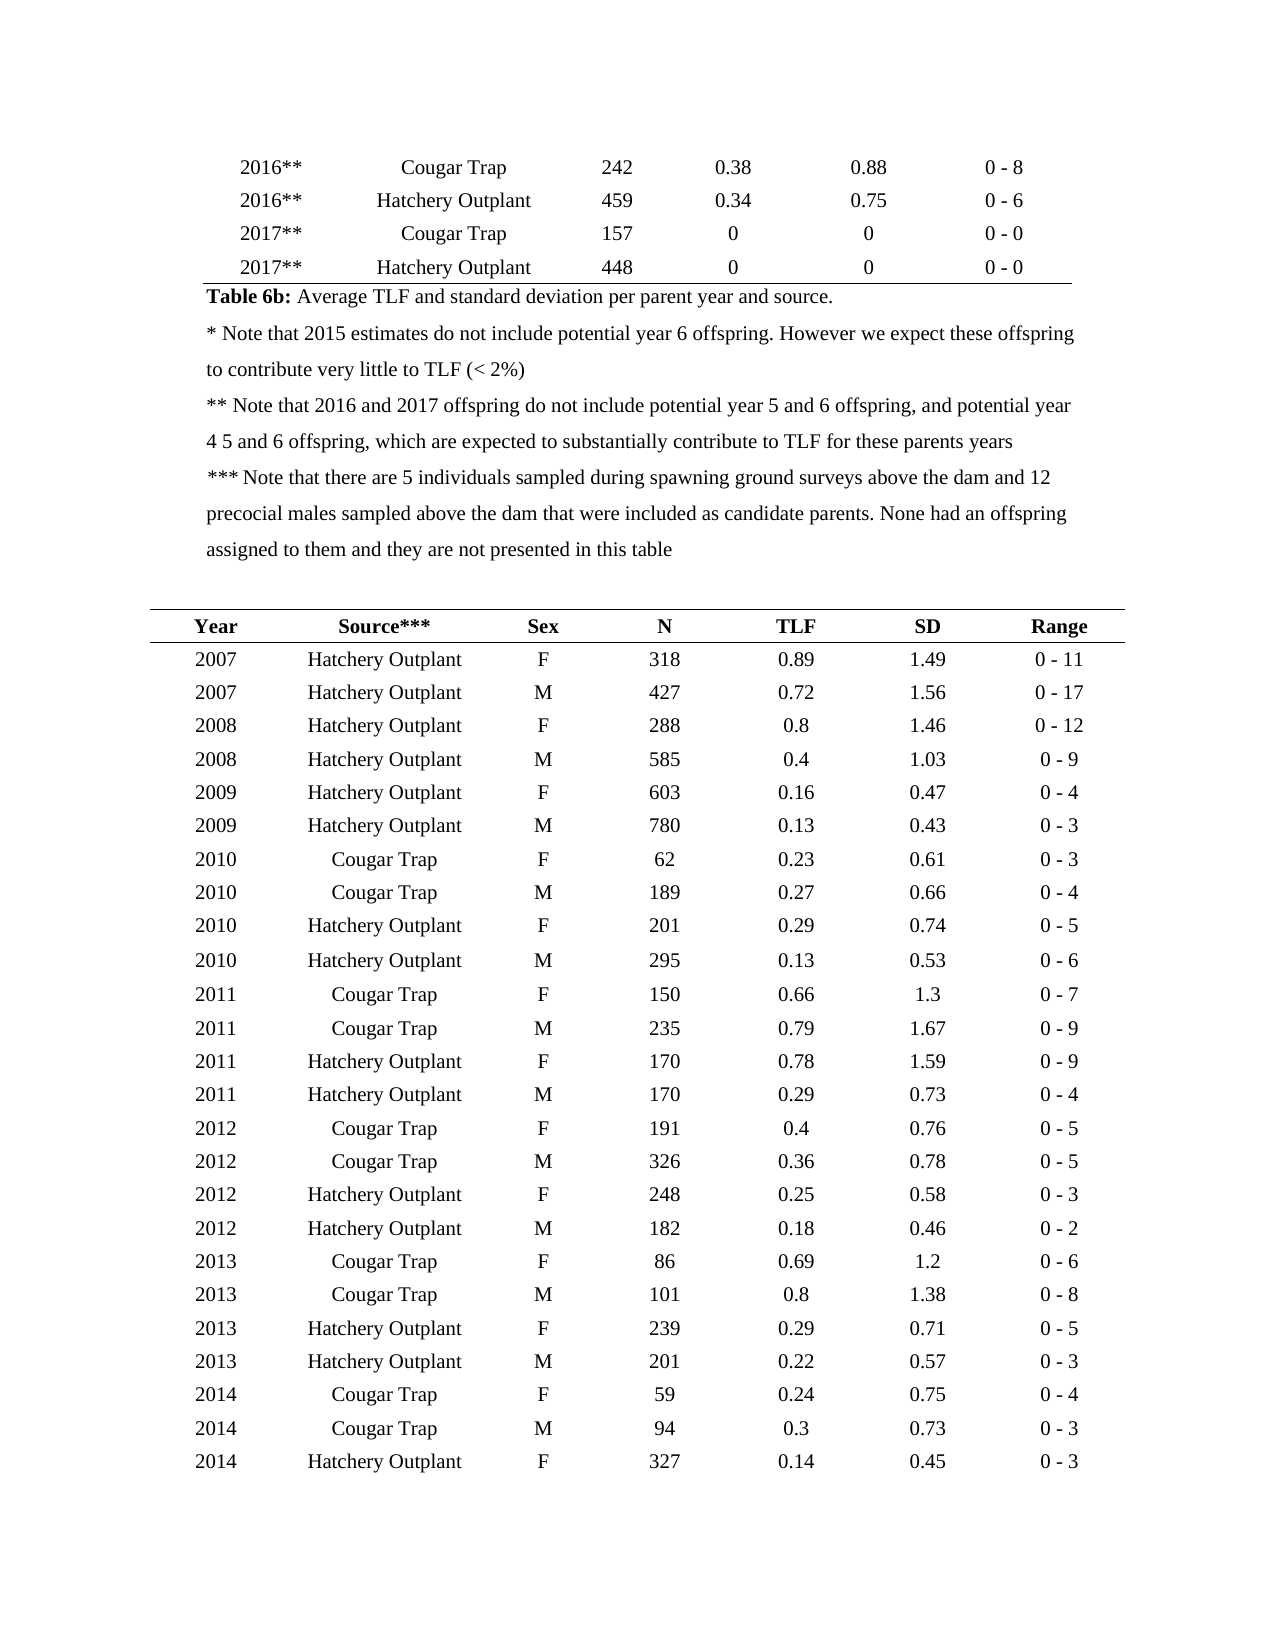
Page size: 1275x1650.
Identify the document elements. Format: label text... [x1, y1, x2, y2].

table_header Source*** [281, 610, 487, 642]
table_cell 2013 [150, 1344, 281, 1377]
table_cell Cougar Trap [281, 1011, 487, 1044]
table_cell 101 [599, 1278, 730, 1311]
table_cell 1.56 [862, 675, 993, 709]
table_cell 2013 [150, 1278, 281, 1311]
table_header TLF [730, 610, 862, 642]
table_header Year [150, 610, 281, 642]
table_cell 0.13 [730, 809, 862, 842]
table_cell M [488, 742, 599, 775]
table_cell Cougar Trap [281, 842, 487, 875]
table_cell 0 - 3 [994, 1178, 1125, 1211]
table_cell 170 [599, 1078, 730, 1111]
table_cell 0.61 [862, 842, 993, 875]
table_cell 0.73 [862, 1411, 993, 1444]
table_cell Cougar Trap [281, 1244, 487, 1277]
table_cell M [488, 1344, 599, 1377]
table_cell 0.29 [730, 1078, 862, 1111]
table_cell 0.53 [862, 942, 993, 977]
table_cell Cougar Trap [281, 1111, 487, 1144]
table_cell 0 - 6 [994, 942, 1125, 977]
table_cell 94 [599, 1411, 730, 1444]
table_cell 1.38 [862, 1278, 993, 1311]
table_cell M [488, 875, 599, 909]
table_cell 780 [599, 809, 730, 842]
table_cell Hatchery Outplant [281, 1344, 487, 1377]
table_cell 2012 [150, 1111, 281, 1144]
table_cell 2013 [150, 1311, 281, 1344]
table_cell 0.78 [730, 1044, 862, 1077]
table_cell 62 [599, 842, 730, 875]
table_cell 295 [599, 942, 730, 977]
table_cell Cougar Trap [281, 1411, 487, 1444]
table_cell 0.79 [730, 1011, 862, 1044]
table_cell F [488, 709, 599, 742]
table_cell Hatchery Outplant [281, 775, 487, 809]
table_cell 2007 [150, 675, 281, 709]
table_cell 2017** [203, 217, 338, 250]
table_cell 248 [599, 1178, 730, 1211]
table_cell M [488, 1144, 599, 1177]
table_cell 0.89 [730, 643, 862, 675]
table_cell 235 [599, 1011, 730, 1044]
table_cell Cougar Trap [281, 875, 487, 909]
table_cell 0.66 [862, 875, 993, 909]
table_cell Cougar Trap [339, 150, 569, 183]
table_cell 0.57 [862, 1344, 993, 1377]
table_cell 2011 [150, 1011, 281, 1044]
table_cell 0.8 [730, 709, 862, 742]
table_cell M [488, 1211, 599, 1244]
table_cell 239 [599, 1311, 730, 1344]
table_cell M [488, 675, 599, 709]
table_header Sex [488, 610, 599, 642]
table_cell Hatchery Outplant [281, 1444, 487, 1477]
table_cell 326 [599, 1144, 730, 1177]
table_cell Hatchery Outplant [281, 643, 487, 675]
table_cell 0.22 [730, 1344, 862, 1377]
table_cell 427 [599, 675, 730, 709]
table_cell 2014 [150, 1378, 281, 1411]
table_cell 191 [599, 1111, 730, 1144]
table_cell 318 [599, 643, 730, 675]
table_cell 0.66 [730, 978, 862, 1011]
table_cell M [488, 1278, 599, 1311]
table_cell 0.47 [862, 775, 993, 809]
table_cell 2010 [150, 875, 281, 909]
table_cell 0.43 [862, 809, 993, 842]
table_cell 0.8 [730, 1278, 862, 1311]
table_cell M [488, 1011, 599, 1044]
table_cell 1.67 [862, 1011, 993, 1044]
table_cell F [488, 909, 599, 942]
table_cell Hatchery Outplant [281, 1178, 487, 1211]
table_cell Hatchery Outplant [281, 909, 487, 942]
table_cell 0 - 3 [994, 809, 1125, 842]
table_cell Hatchery Outplant [281, 675, 487, 709]
table_cell 150 [599, 978, 730, 1011]
table_cell F [488, 1111, 599, 1144]
table_cell Hatchery Outplant [339, 183, 569, 217]
table_cell M [488, 809, 599, 842]
table_cell 0 - 5 [994, 1311, 1125, 1344]
table_cell 1.49 [862, 643, 993, 675]
table_cell 0.45 [862, 1444, 993, 1477]
table_cell 0.46 [862, 1211, 993, 1244]
table_cell 0 [665, 250, 801, 283]
table_header N [599, 610, 730, 642]
table_cell 2010 [150, 942, 281, 977]
table_cell F [488, 842, 599, 875]
table_cell Hatchery Outplant [281, 1044, 487, 1077]
table_cell 0 - 7 [994, 978, 1125, 1011]
table_cell 0.58 [862, 1178, 993, 1211]
table_cell 0.71 [862, 1311, 993, 1344]
table_cell 0 [665, 217, 801, 250]
text * Note that 2015 estimates do not include potential year 6 offspring. However we expect these offspring to contribute very little to TLF (< 2%) [206, 320, 1078, 381]
table_cell 0.4 [730, 1111, 862, 1144]
table_cell 0 - 2 [994, 1211, 1125, 1244]
table_cell F [488, 978, 599, 1011]
table_cell 0.25 [730, 1178, 862, 1211]
table_cell 327 [599, 1444, 730, 1477]
table_cell 0 - 3 [994, 1344, 1125, 1377]
table_cell 0.14 [730, 1444, 862, 1477]
table_cell 0.13 [730, 942, 862, 977]
table_cell 2013 [150, 1244, 281, 1277]
table_cell 0 - 5 [994, 1144, 1125, 1177]
table_cell 2012 [150, 1144, 281, 1177]
table_cell 0.4 [730, 742, 862, 775]
table_cell 157 [569, 217, 665, 250]
table_cell Hatchery Outplant [339, 250, 569, 283]
table_cell F [488, 1244, 599, 1277]
text ** Note that 2016 and 2017 offspring do not include potential year 5 and 6 offspring, and potential year 4 5 and 6 offspring, which are expected to substantially contribute to TLF for these parents years [206, 392, 1078, 453]
table_cell 0.73 [862, 1078, 993, 1111]
table_cell F [488, 1444, 599, 1477]
table_cell 0 - 4 [994, 775, 1125, 809]
table_cell 0 - 12 [994, 709, 1125, 742]
table_cell 0 - 6 [994, 1244, 1125, 1277]
table_cell Hatchery Outplant [281, 809, 487, 842]
table_cell 0 - 8 [994, 1278, 1125, 1311]
table_cell 59 [599, 1378, 730, 1411]
table_cell Hatchery Outplant [281, 1078, 487, 1111]
table_cell Hatchery Outplant [281, 709, 487, 742]
table_cell 0 - 3 [994, 842, 1125, 875]
table_cell 0 - 0 [936, 217, 1072, 250]
table_cell 0 - 8 [936, 150, 1072, 183]
table_cell 0.78 [862, 1144, 993, 1177]
table_cell M [488, 942, 599, 977]
table_cell 0.3 [730, 1411, 862, 1444]
table_cell 2010 [150, 909, 281, 942]
table_header Range [994, 610, 1125, 642]
text *** Note that there are 5 individuals sampled during spawning ground surveys above the dam and 12 precocial males sampled above the dam that were included as candidate parents. None had an offspring assigned to them and they are not presented in this table [206, 464, 1078, 561]
table_cell 0.27 [730, 875, 862, 909]
table_cell 0 - 9 [994, 1044, 1125, 1077]
table_cell 0.69 [730, 1244, 862, 1277]
table_cell 0 - 3 [994, 1411, 1125, 1444]
table_cell Cougar Trap [281, 1144, 487, 1177]
table_cell 1.3 [862, 978, 993, 1011]
table_cell 0 [801, 217, 936, 250]
table_cell F [488, 643, 599, 675]
text Table 6b: Average TLF and standard deviation per parent year and source. [206, 284, 1078, 308]
table_cell 2010 [150, 842, 281, 875]
table_cell F [488, 1378, 599, 1411]
table_cell 0 - 3 [994, 1444, 1125, 1477]
table_cell 2009 [150, 775, 281, 809]
table_cell 0 - 6 [936, 183, 1072, 217]
table_cell 2008 [150, 742, 281, 775]
table_cell 2009 [150, 809, 281, 842]
table_cell 0.34 [665, 183, 801, 217]
table_cell 459 [569, 183, 665, 217]
table_cell 0.36 [730, 1144, 862, 1177]
table_cell Hatchery Outplant [281, 742, 487, 775]
table_cell 0 - 5 [994, 909, 1125, 942]
table_cell 1.46 [862, 709, 993, 742]
table_cell M [488, 1078, 599, 1111]
table_cell 2014 [150, 1411, 281, 1444]
table_cell 0.29 [730, 909, 862, 942]
table_header SD [862, 610, 993, 642]
table_cell 0 [801, 250, 936, 283]
table_cell F [488, 1044, 599, 1077]
table_cell 2016** [203, 183, 338, 217]
table_cell 2017** [203, 250, 338, 283]
table_cell 0.23 [730, 842, 862, 875]
table_cell 0 - 5 [994, 1111, 1125, 1144]
table_cell 0.75 [801, 183, 936, 217]
table_cell 0 - 4 [994, 1378, 1125, 1411]
table_cell 0.76 [862, 1111, 993, 1144]
table_cell Cougar Trap [281, 1278, 487, 1311]
table_cell 0.74 [862, 909, 993, 942]
table_cell Hatchery Outplant [281, 1211, 487, 1244]
table_cell Hatchery Outplant [281, 1311, 487, 1344]
table_cell 0.38 [665, 150, 801, 183]
table_cell 0 - 4 [994, 875, 1125, 909]
table_cell 0.72 [730, 675, 862, 709]
table_cell F [488, 1311, 599, 1344]
table_cell M [488, 1411, 599, 1444]
table_cell 0.29 [730, 1311, 862, 1344]
table_cell 288 [599, 709, 730, 742]
table_cell Hatchery Outplant [281, 942, 487, 977]
table_cell 2011 [150, 1044, 281, 1077]
table_cell F [488, 775, 599, 809]
table_cell 585 [599, 742, 730, 775]
table_cell 0 - 11 [994, 643, 1125, 675]
table_cell 170 [599, 1044, 730, 1077]
table_cell 1.2 [862, 1244, 993, 1277]
table_cell F [488, 1178, 599, 1211]
table_cell 0.88 [801, 150, 936, 183]
table_cell 242 [569, 150, 665, 183]
table_cell 0.18 [730, 1211, 862, 1244]
table_cell 1.03 [862, 742, 993, 775]
table_cell 201 [599, 909, 730, 942]
table_cell 0.75 [862, 1378, 993, 1411]
table_cell 0 - 9 [994, 1011, 1125, 1044]
table_cell 0 - 9 [994, 742, 1125, 775]
table_cell 1.59 [862, 1044, 993, 1077]
table_cell 2011 [150, 978, 281, 1011]
table_cell 2012 [150, 1211, 281, 1244]
table_cell 0.24 [730, 1378, 862, 1411]
table_cell 2016** [203, 150, 338, 183]
table_cell 448 [569, 250, 665, 283]
table_cell 2011 [150, 1078, 281, 1111]
table_cell 2008 [150, 709, 281, 742]
table_cell Cougar Trap [281, 1378, 487, 1411]
table_cell 0 - 17 [994, 675, 1125, 709]
table_cell 201 [599, 1344, 730, 1377]
table_cell 182 [599, 1211, 730, 1244]
table_cell 0 - 0 [936, 250, 1072, 283]
table_cell 0 - 4 [994, 1078, 1125, 1111]
table_cell 2012 [150, 1178, 281, 1211]
table_cell 603 [599, 775, 730, 809]
table_cell Cougar Trap [281, 978, 487, 1011]
table_cell Cougar Trap [339, 217, 569, 250]
table_cell 2014 [150, 1444, 281, 1477]
table_cell 189 [599, 875, 730, 909]
table_cell 0.16 [730, 775, 862, 809]
table_cell 2007 [150, 643, 281, 675]
table_cell 86 [599, 1244, 730, 1277]
